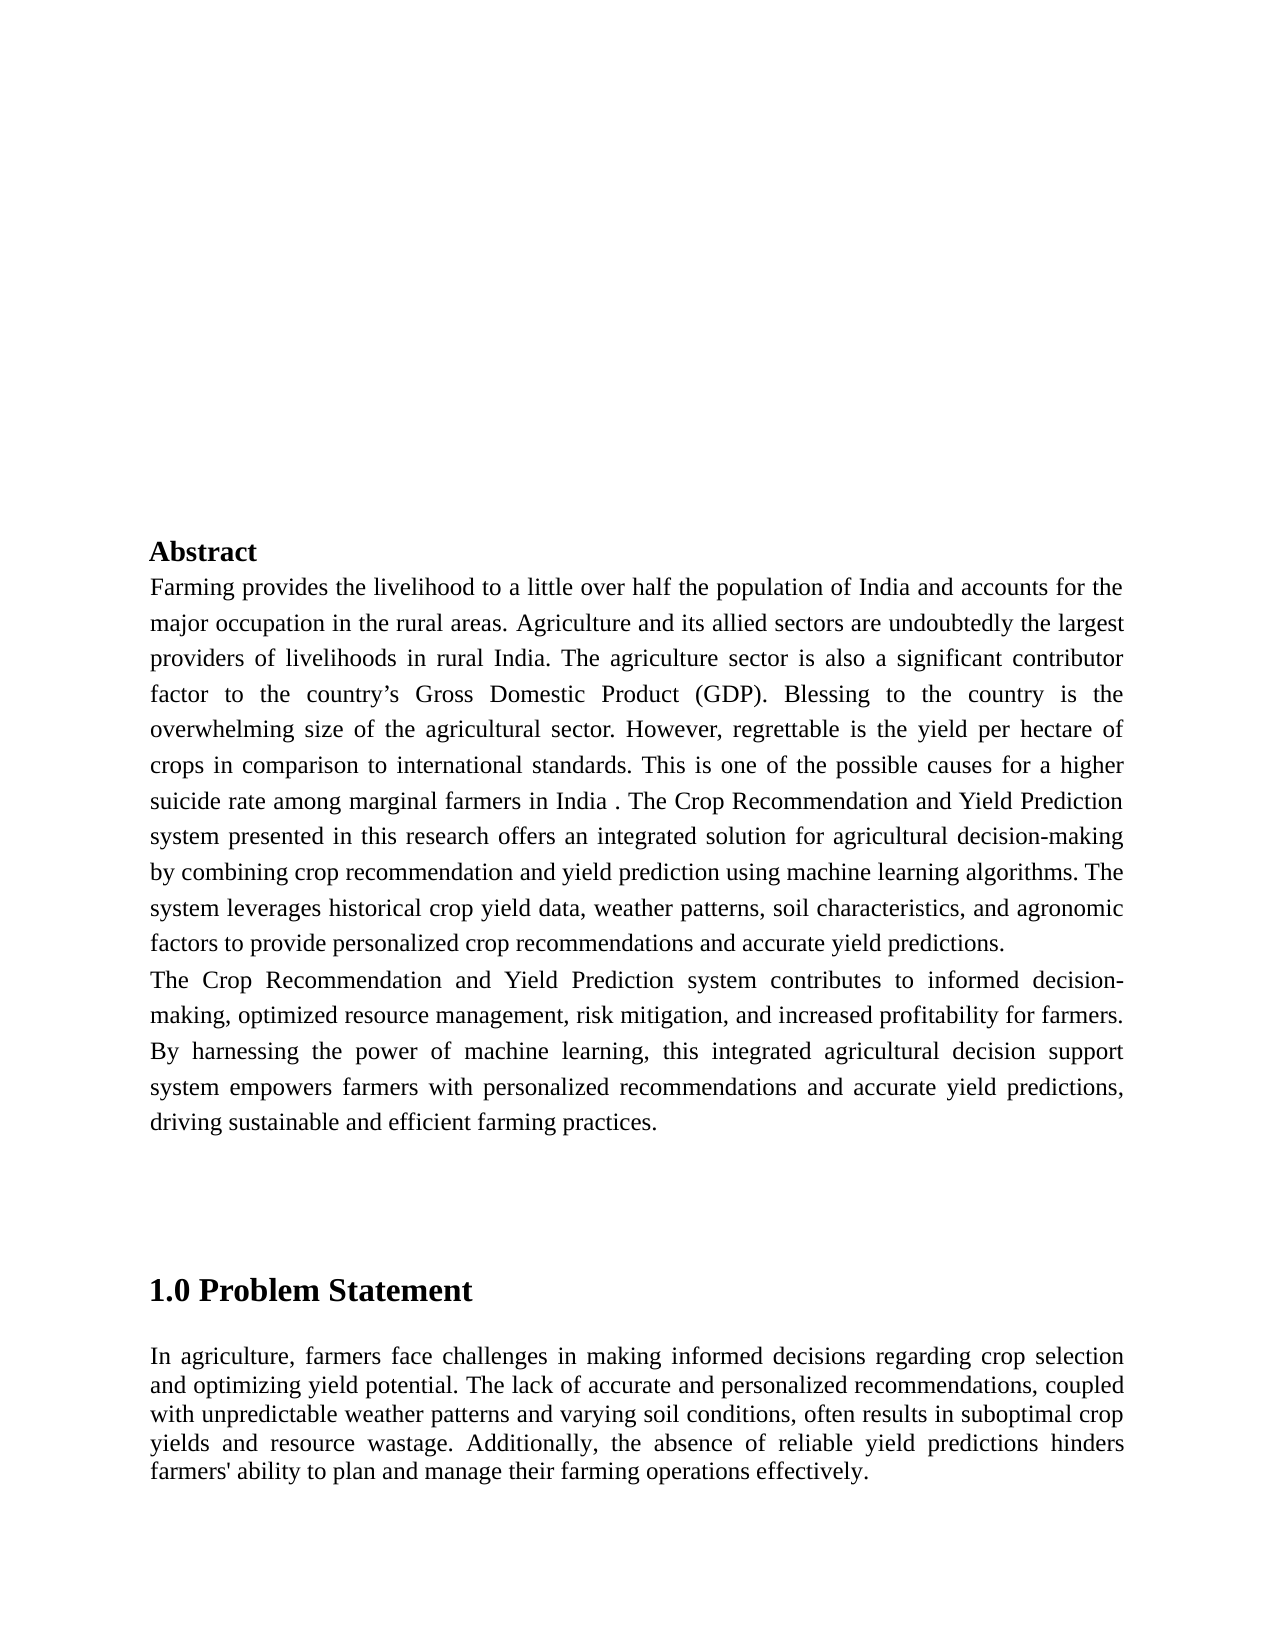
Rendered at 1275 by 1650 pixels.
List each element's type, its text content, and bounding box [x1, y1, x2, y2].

text The Crop Recommendation and Yield Prediction system contributes to informed decision-making, optimized resource management, risk mitigation, and increased profitability for farmers. By harnessing the power of machine learning, this integrated agricultural decision support system empowers farmers with personalized recommendations and accurate yield predictions, driving sustainable and efficient farming practices. [150, 965, 1125, 1136]
text In agriculture, farmers face challenges in making informed decisions regarding crop selection and optimizing yield potential. The lack of accurate and personalized recommendations, coupled with unpredictable weather patterns and varying soil conditions, often results in suboptimal crop yields and resource wastage. Additionally, the absence of reliable yield predictions hinders farmers' ability to plan and manage their farming operations effectively. [150, 1341, 1125, 1485]
subtitle 1.0 Problem Statement [148, 1270, 1125, 1308]
text Farming provides the livelihood to a little over half the population of India and accounts for the major occupation in the rural areas. Agriculture and its allied sectors are undoubtedly the largest providers of livelihoods in rural India. The agriculture sector is also a significant contributor factor to the country’s Gross Domestic Product (GDP). Blessing to the country is the overwhelming size of the agricultural sector. However, regrettable is the yield per hectare of crops in comparison to international standards. This is one of the possible causes for a higher suicide rate among marginal farmers in India . The Crop Recommendation and Yield Prediction system presented in this research offers an integrated solution for agricultural decision-making by combining crop recommendation and yield prediction using machine learning algorithms. The system leverages historical crop yield data, weather patterns, soil characteristics, and agronomic factors to provide personalized crop recommendations and accurate yield predictions. [150, 572, 1125, 957]
subtitle Abstract [148, 534, 1125, 568]
